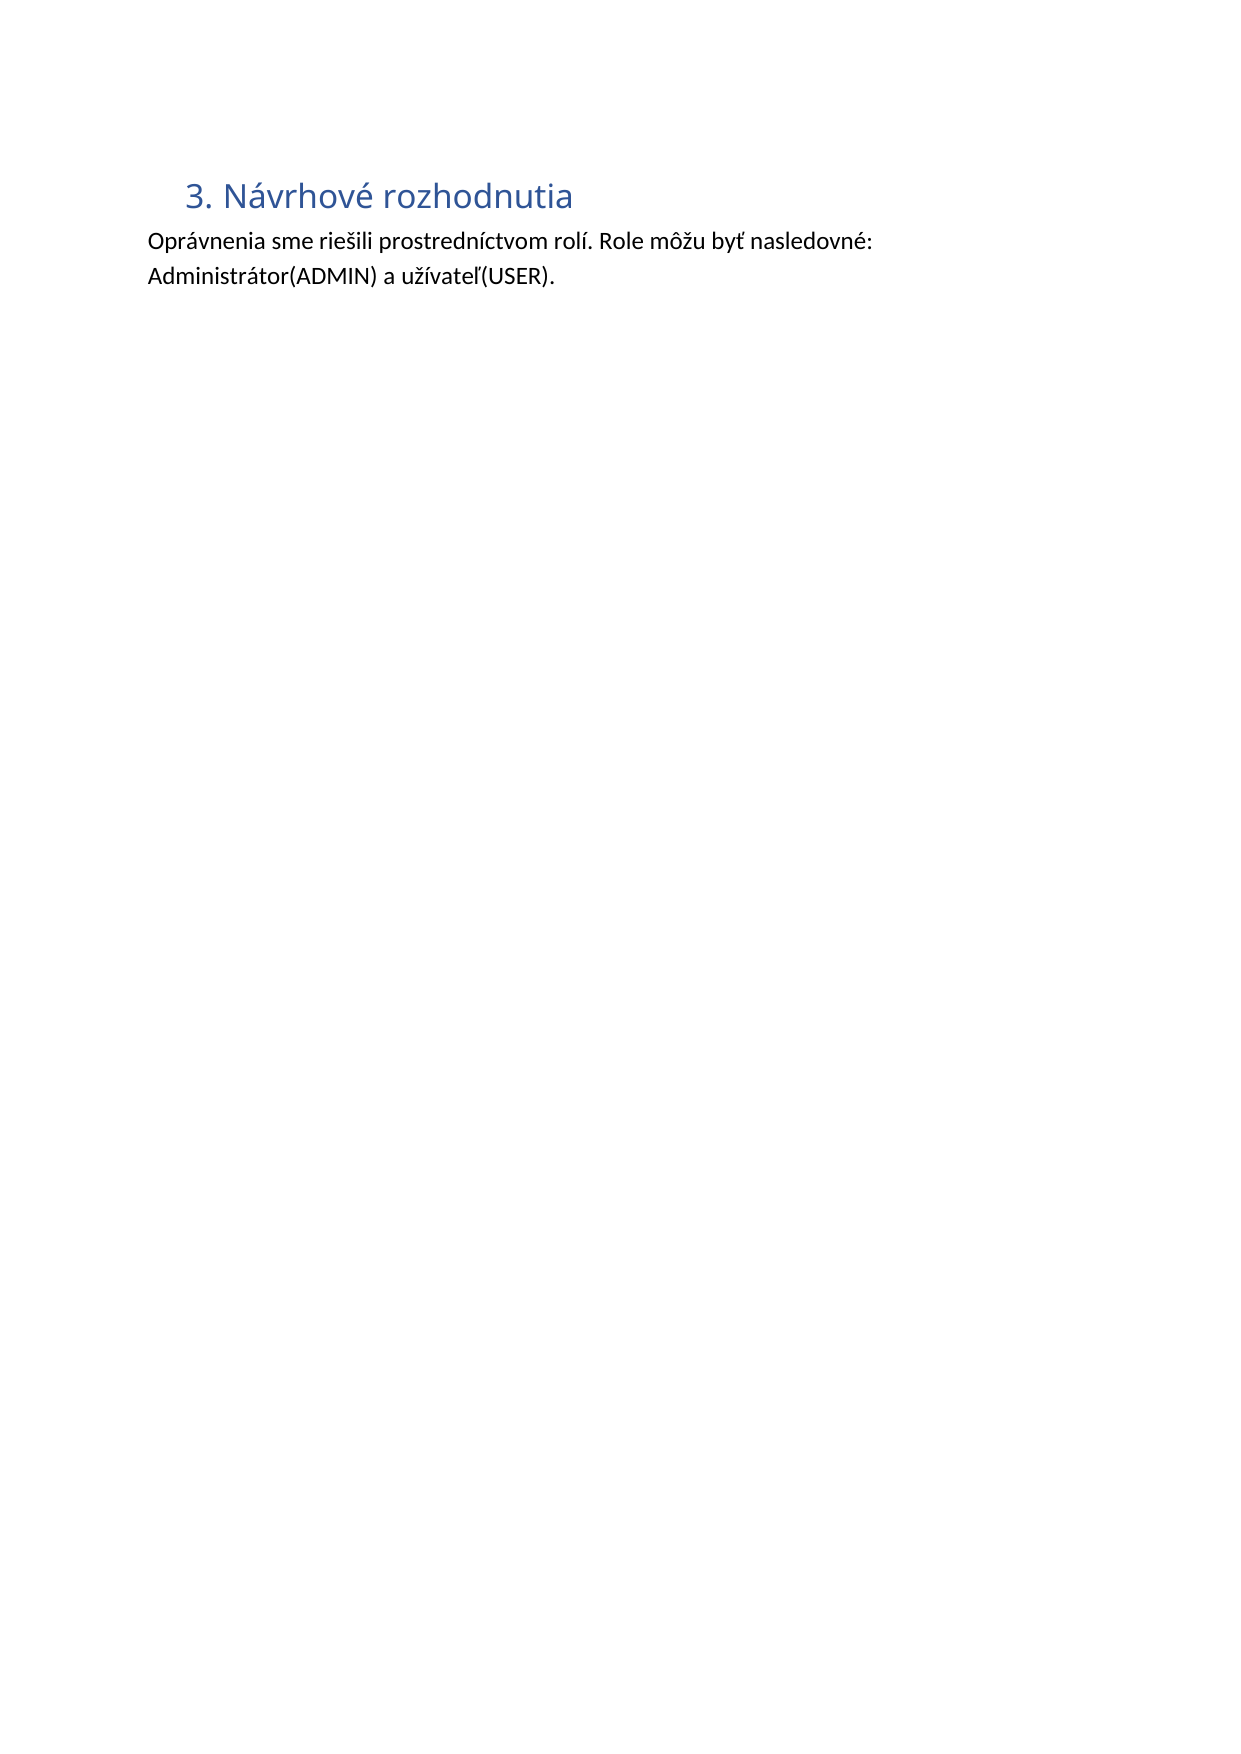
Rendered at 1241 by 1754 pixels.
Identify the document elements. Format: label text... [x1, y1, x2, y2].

text Oprávnenia sme riešili prostredníctvom rolí. Role môžu byť nasledovné: Administrátor(ADMIN) a užívateľ(USER). [148, 225, 1093, 290]
subtitle Návrhové rozhodnutia [185, 173, 1093, 218]
